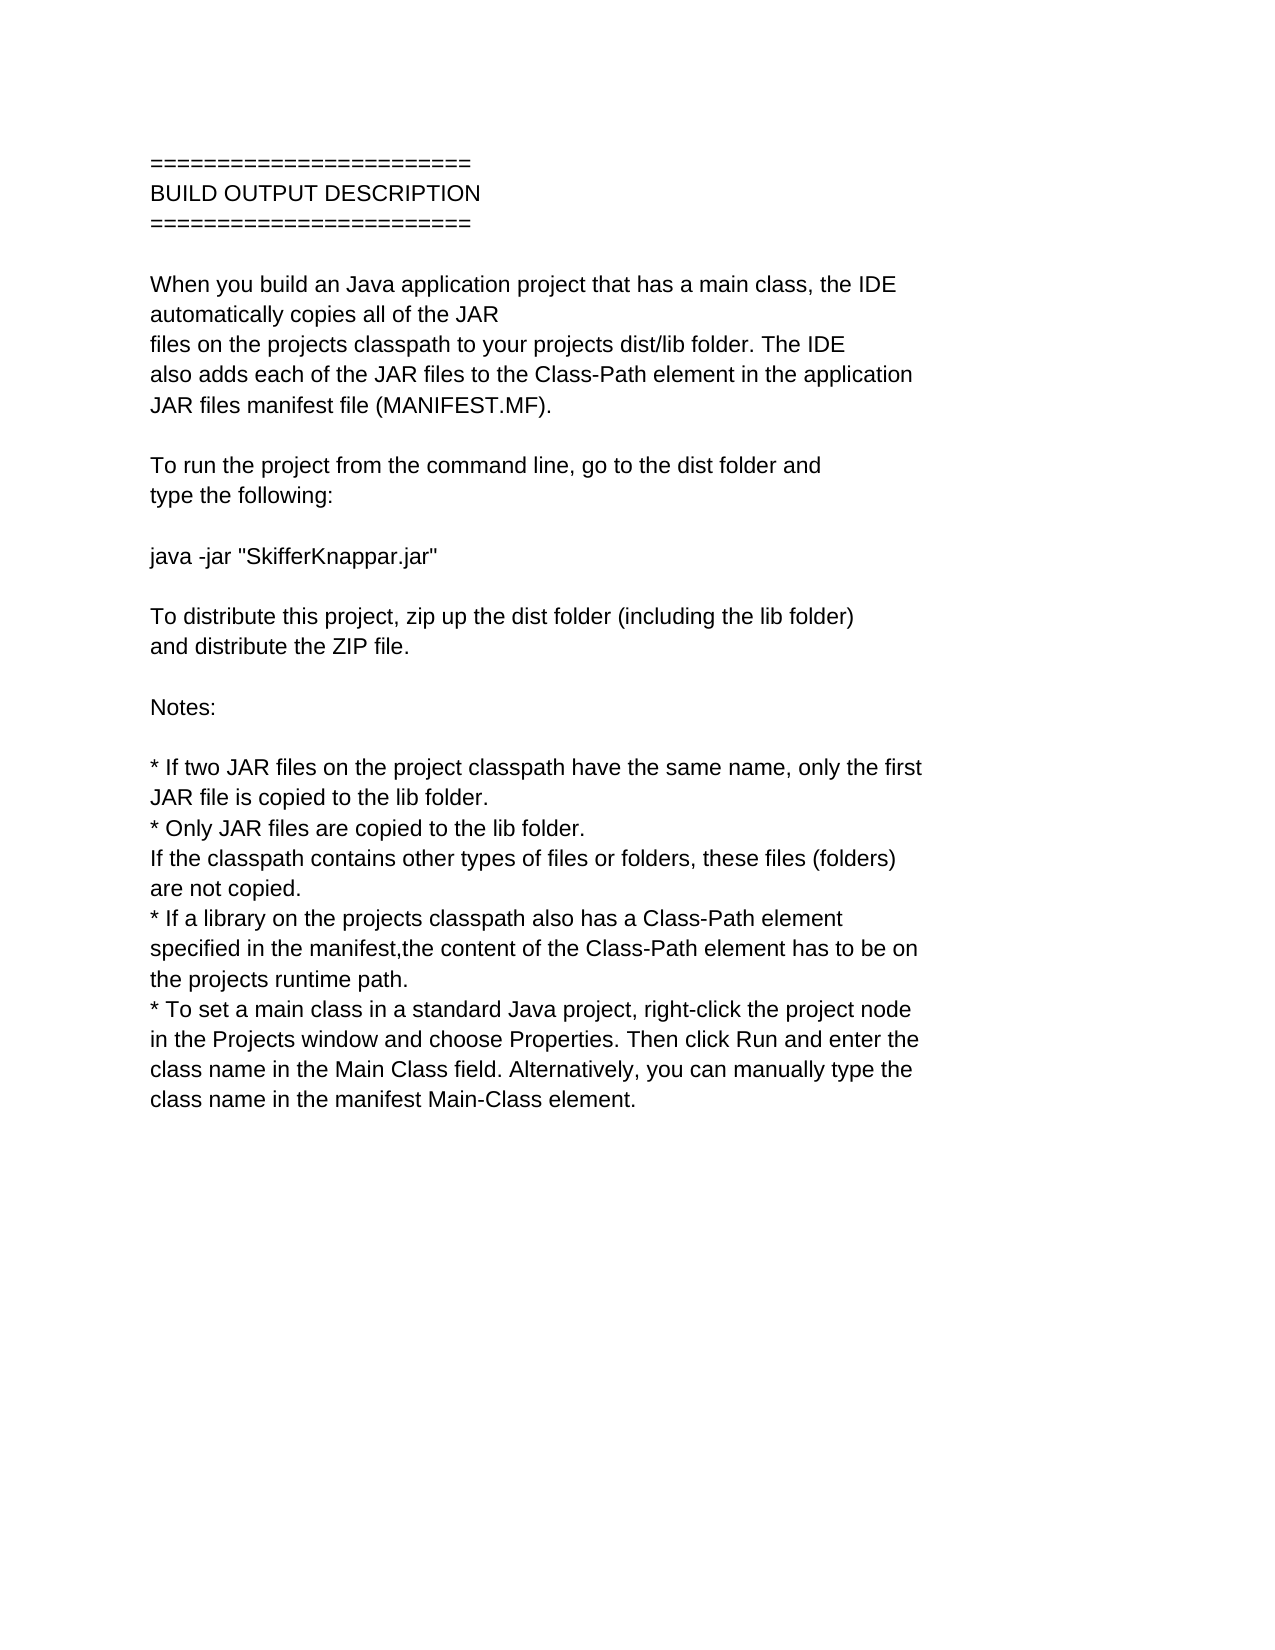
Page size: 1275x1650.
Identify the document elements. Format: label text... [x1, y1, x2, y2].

text the projects runtime path. [150, 966, 1125, 992]
text When you build an Java application project that has a main class, the IDE [150, 271, 1125, 297]
text * If a library on the projects classpath also has a Class-Path element [150, 905, 1125, 932]
text * If two JAR files on the project classpath have the same name, only the first [150, 754, 1125, 781]
text specified in the manifest,the content of the Class-Path element has to be on [150, 935, 1125, 962]
text ======================== [150, 150, 1125, 176]
text JAR file is copied to the lib folder. [150, 784, 1125, 811]
text class name in the Main Class field. Alternatively, you can manually type the [150, 1056, 1125, 1083]
text If the classpath contains other types of files or folders, these files (folders) [150, 845, 1125, 871]
text BUILD OUTPUT DESCRIPTION [150, 180, 1125, 207]
text java -jar "SkifferKnappar.jar" [150, 543, 1125, 569]
text * Only JAR files are copied to the lib folder. [150, 814, 1125, 841]
text are not copied. [150, 875, 1125, 901]
text JAR files manifest file (MANIFEST.MF). [150, 392, 1125, 418]
text ======================== [150, 210, 1125, 237]
text To distribute this project, zip up the dist folder (including the lib folder) [150, 603, 1125, 629]
text type the following: [150, 482, 1125, 509]
text * To set a main class in a standard Java project, right-click the project node [150, 996, 1125, 1022]
text class name in the manifest Main-Class element. [150, 1086, 1125, 1113]
text To run the project from the command line, go to the dist folder and [150, 452, 1125, 478]
text in the Projects window and choose Properties. Then click Run and enter the [150, 1026, 1125, 1052]
text Notes: [150, 694, 1125, 720]
text also adds each of the JAR files to the Class-Path element in the application [150, 361, 1125, 388]
text automatically copies all of the JAR [150, 301, 1125, 327]
text and distribute the ZIP file. [150, 633, 1125, 660]
text files on the projects classpath to your projects dist/lib folder. The IDE [150, 331, 1125, 358]
